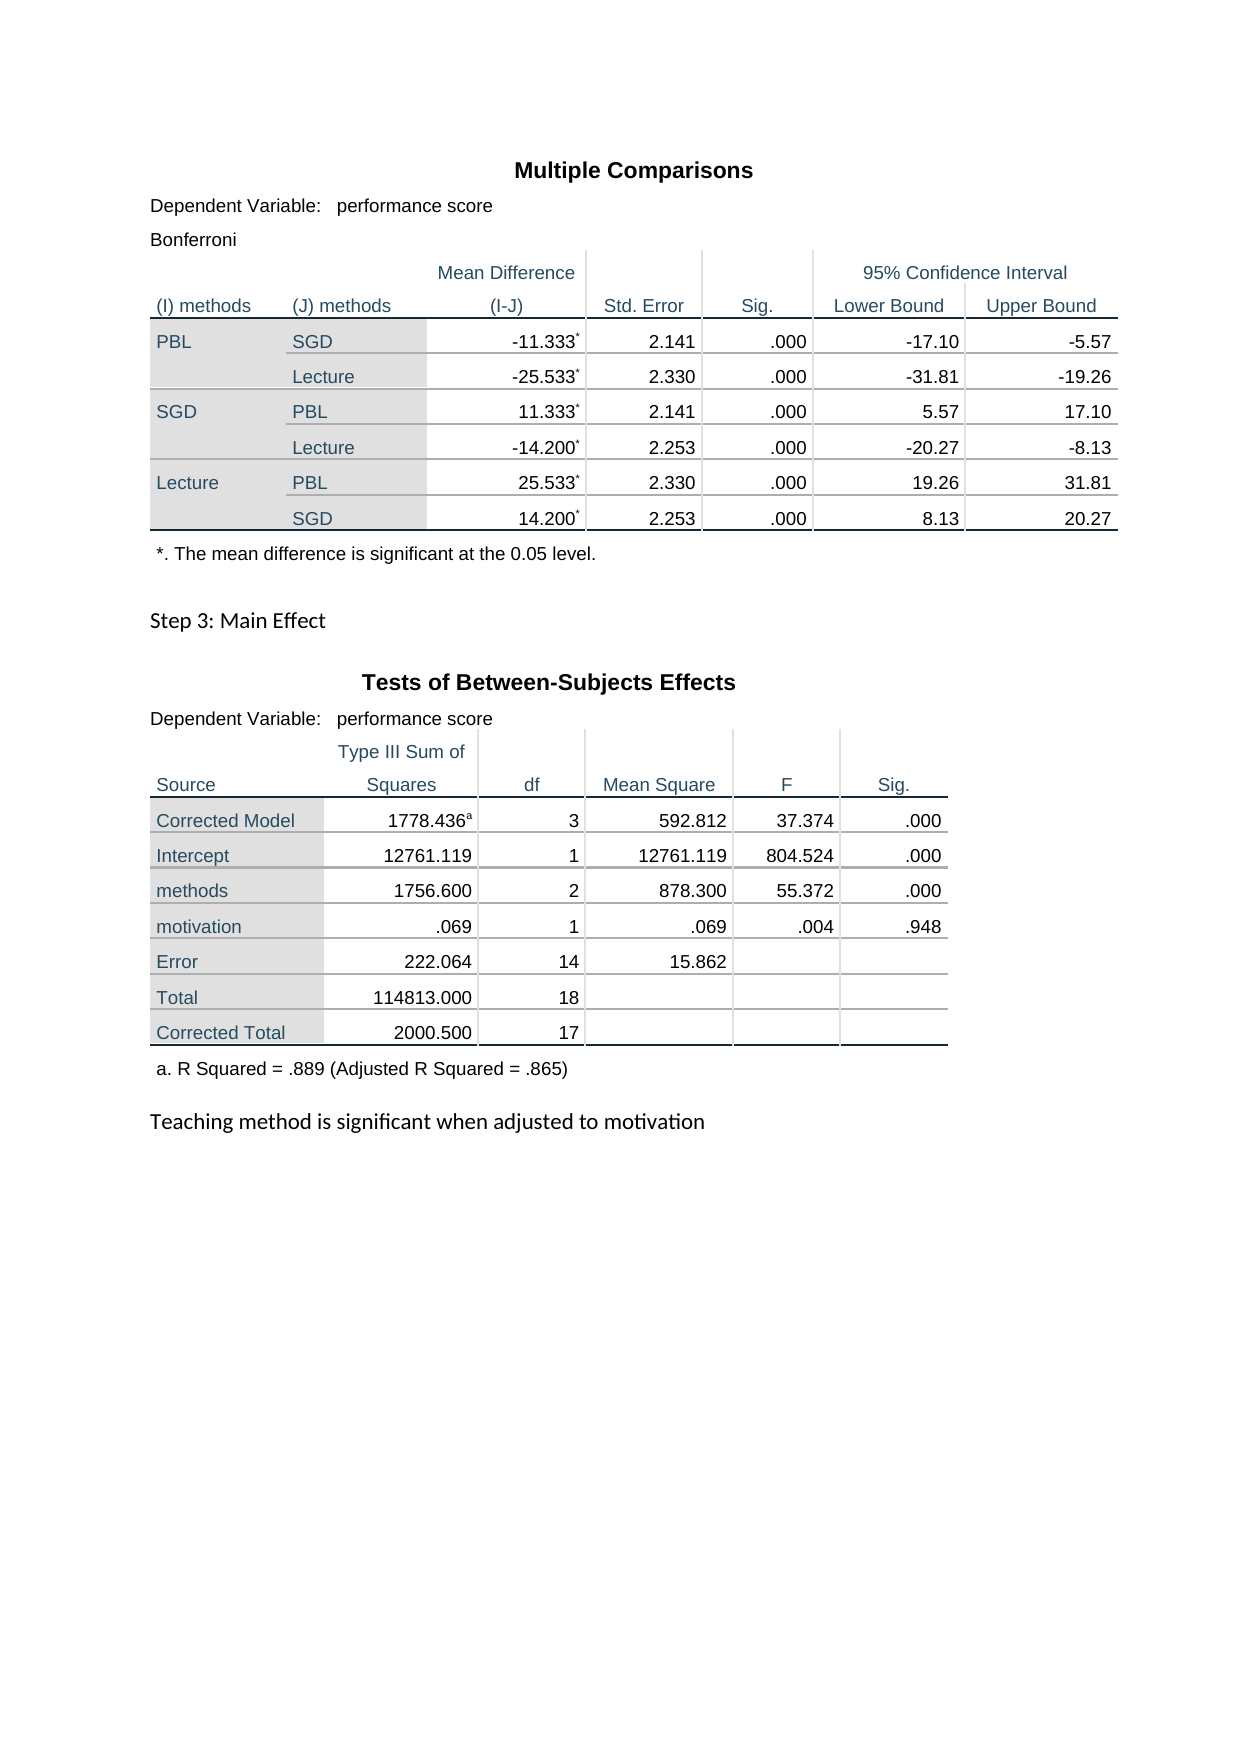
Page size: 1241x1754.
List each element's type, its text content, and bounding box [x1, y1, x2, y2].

table_cell 37.374 [734, 798, 839, 831]
table_cell -5.57 [966, 319, 1117, 352]
table_cell -20.27 [814, 425, 964, 458]
table_cell 2.253 [587, 496, 701, 529]
table_cell .069 [586, 904, 732, 937]
table_cell [586, 975, 732, 1008]
table_cell 25.533* [427, 460, 585, 494]
table_cell SGD [150, 390, 286, 458]
table_cell Mean Difference (I-J) [427, 250, 585, 317]
table_cell 804.524 [734, 833, 839, 866]
table_cell [734, 975, 839, 1008]
table_cell methods [150, 869, 324, 902]
table_cell Corrected Total [150, 1010, 324, 1043]
table_cell 2.141 [587, 319, 701, 352]
table_cell 2 [479, 869, 584, 902]
table_cell .000 [703, 496, 812, 529]
table_cell 592.812 [586, 798, 732, 831]
table_cell motivation [150, 904, 324, 937]
table_cell .000 [703, 319, 812, 352]
table_cell Total [150, 975, 324, 1008]
table_cell 18 [479, 975, 584, 1008]
table_cell Corrected Model [150, 798, 324, 831]
table_cell 2.141 [587, 390, 701, 423]
table_cell .004 [734, 904, 839, 937]
table_cell Std. Error [587, 250, 701, 317]
table_cell .000 [703, 354, 812, 387]
table_cell 11.333* [427, 390, 585, 423]
table_cell Lower Bound [814, 283, 964, 317]
table_cell 14 [479, 939, 584, 973]
table_cell .000 [703, 390, 812, 423]
table_cell Lecture [150, 460, 286, 529]
table_cell 1 [479, 833, 584, 866]
table_cell PBL [286, 390, 427, 423]
table_cell 12761.119 [324, 833, 477, 866]
table_cell Intercept [150, 833, 324, 866]
table_cell Sig. [841, 729, 947, 796]
table_cell 14.200* [427, 496, 585, 529]
table_cell .069 [324, 904, 477, 937]
table_cell Lecture [286, 425, 427, 458]
table_cell F [734, 729, 839, 796]
table_cell 15.862 [586, 939, 732, 973]
table_cell 12761.119 [586, 833, 732, 866]
table_cell [841, 939, 947, 973]
text Teaching method is significant when adjusted to motivation [150, 1107, 1090, 1135]
table_cell [734, 1010, 839, 1043]
table_cell -31.81 [814, 354, 964, 387]
table_cell Dependent Variable: performance score [150, 183, 1117, 217]
table_cell Dependent Variable: performance score [150, 696, 947, 729]
table_cell 2.330 [587, 354, 701, 387]
table_cell Type III Sum of Squares [324, 729, 477, 796]
table_cell -14.200* [427, 425, 585, 458]
table_cell -19.26 [966, 354, 1117, 387]
table_cell [841, 1010, 947, 1043]
table_cell 878.300 [586, 869, 732, 902]
table_cell 2.330 [587, 460, 701, 494]
table_cell 2.253 [587, 425, 701, 458]
table_cell 95% Confidence Interval [814, 250, 1117, 283]
table_cell 19.26 [814, 460, 964, 494]
table_cell SGD [286, 319, 427, 352]
table_cell -25.533* [427, 354, 585, 387]
table_cell *. The mean difference is significant at the 0.05 level. [150, 531, 1117, 564]
table_cell .000 [703, 425, 812, 458]
text Step 3: Main Effect [150, 606, 1090, 634]
table_cell PBL [286, 460, 427, 494]
table_header Tests of Between-Subjects Effects [150, 662, 947, 696]
table_cell .000 [841, 833, 947, 866]
table_cell .000 [841, 869, 947, 902]
table_cell 20.27 [966, 496, 1117, 529]
table_cell Mean Square [586, 729, 732, 796]
table_cell -11.333* [427, 319, 585, 352]
table_cell 5.57 [814, 390, 964, 423]
table_cell 1756.600 [324, 869, 477, 902]
table_cell 114813.000 [324, 975, 477, 1008]
table_cell 1 [479, 904, 584, 937]
table_cell 55.372 [734, 869, 839, 902]
table_cell df [479, 729, 584, 796]
table_cell (I) methods [150, 250, 286, 317]
table_cell PBL [150, 319, 286, 387]
table_cell 2000.500 [324, 1010, 477, 1043]
table_cell SGD [286, 496, 427, 529]
table_cell 31.81 [966, 460, 1117, 494]
table_cell Source [150, 729, 324, 796]
table_cell 222.064 [324, 939, 477, 973]
table_cell 3 [479, 798, 584, 831]
table_cell Upper Bound [966, 283, 1117, 317]
table_cell [586, 1010, 732, 1043]
table_cell Bonferroni [150, 217, 1117, 250]
table_cell 17 [479, 1010, 584, 1043]
table_cell .000 [841, 798, 947, 831]
table_cell .000 [703, 460, 812, 494]
table_cell (J) methods [286, 250, 427, 317]
table_cell Error [150, 939, 324, 973]
table_cell .948 [841, 904, 947, 937]
table_cell 17.10 [966, 390, 1117, 423]
table_cell Sig. [703, 250, 812, 317]
table_cell Lecture [286, 354, 427, 387]
table_cell [734, 939, 839, 973]
table_cell [841, 975, 947, 1008]
table_cell a. R Squared = .889 (Adjusted R Squared = .865) [150, 1046, 947, 1079]
table_cell -17.10 [814, 319, 964, 352]
table_cell -8.13 [966, 425, 1117, 458]
table_cell 1778.436a [324, 798, 477, 831]
table_cell 8.13 [814, 496, 964, 529]
table_header Multiple Comparisons [150, 150, 1117, 183]
